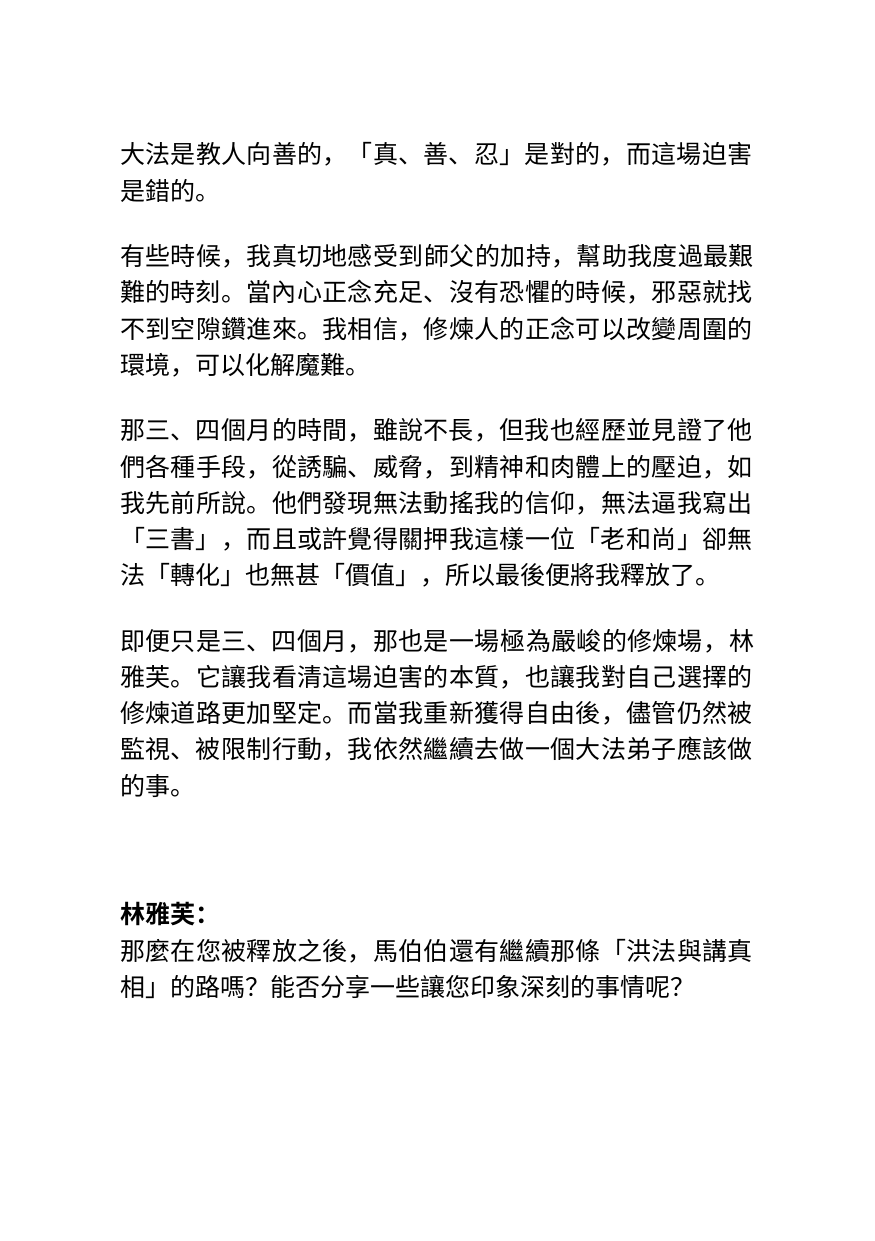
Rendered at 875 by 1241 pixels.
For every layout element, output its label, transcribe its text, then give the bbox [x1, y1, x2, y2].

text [120, 135, 754, 207]
text 有些時候，我真切地感受到師父的加持，幫助我度過最艱難的時刻。當內心正念充足、沒有恐懼的時候，邪惡就找不到空隙鑽進來。我相信，修煉人的正念可以改變周圍的環境，可以化解魔難。 [120, 237, 754, 382]
text 那三、四個月的時間，雖說不長，但我也經歷並見證了他們各種手段，從誘騙、威脅，到精神和肉體上的壓迫，如我先前所說。他們發現無法動搖我的信仰，無法逼我寫出「三書」，而且或許覺得關押我這樣一位「老和尚」卻無法「轉化」也無甚「價值」，所以最後便將我釋放了。 [120, 411, 754, 592]
text 即便只是三、四個月，那也是一場極為嚴峻的修煉場，林雅芙。它讓我看清這場迫害的本質，也讓我對自己選擇的修煉道路更加堅定。而當我重新獲得自由後，儘管仍然被監視、被限制行動，我依然繼續去做一個大法弟子應該做的事。 [120, 621, 754, 802]
text 林雅芙： 那麼在您被釋放之後，馬伯伯還有繼續那條「洪法與講真相」的路嗎？能否分享一些讓您印象深刻的事情呢？ [120, 895, 754, 1004]
